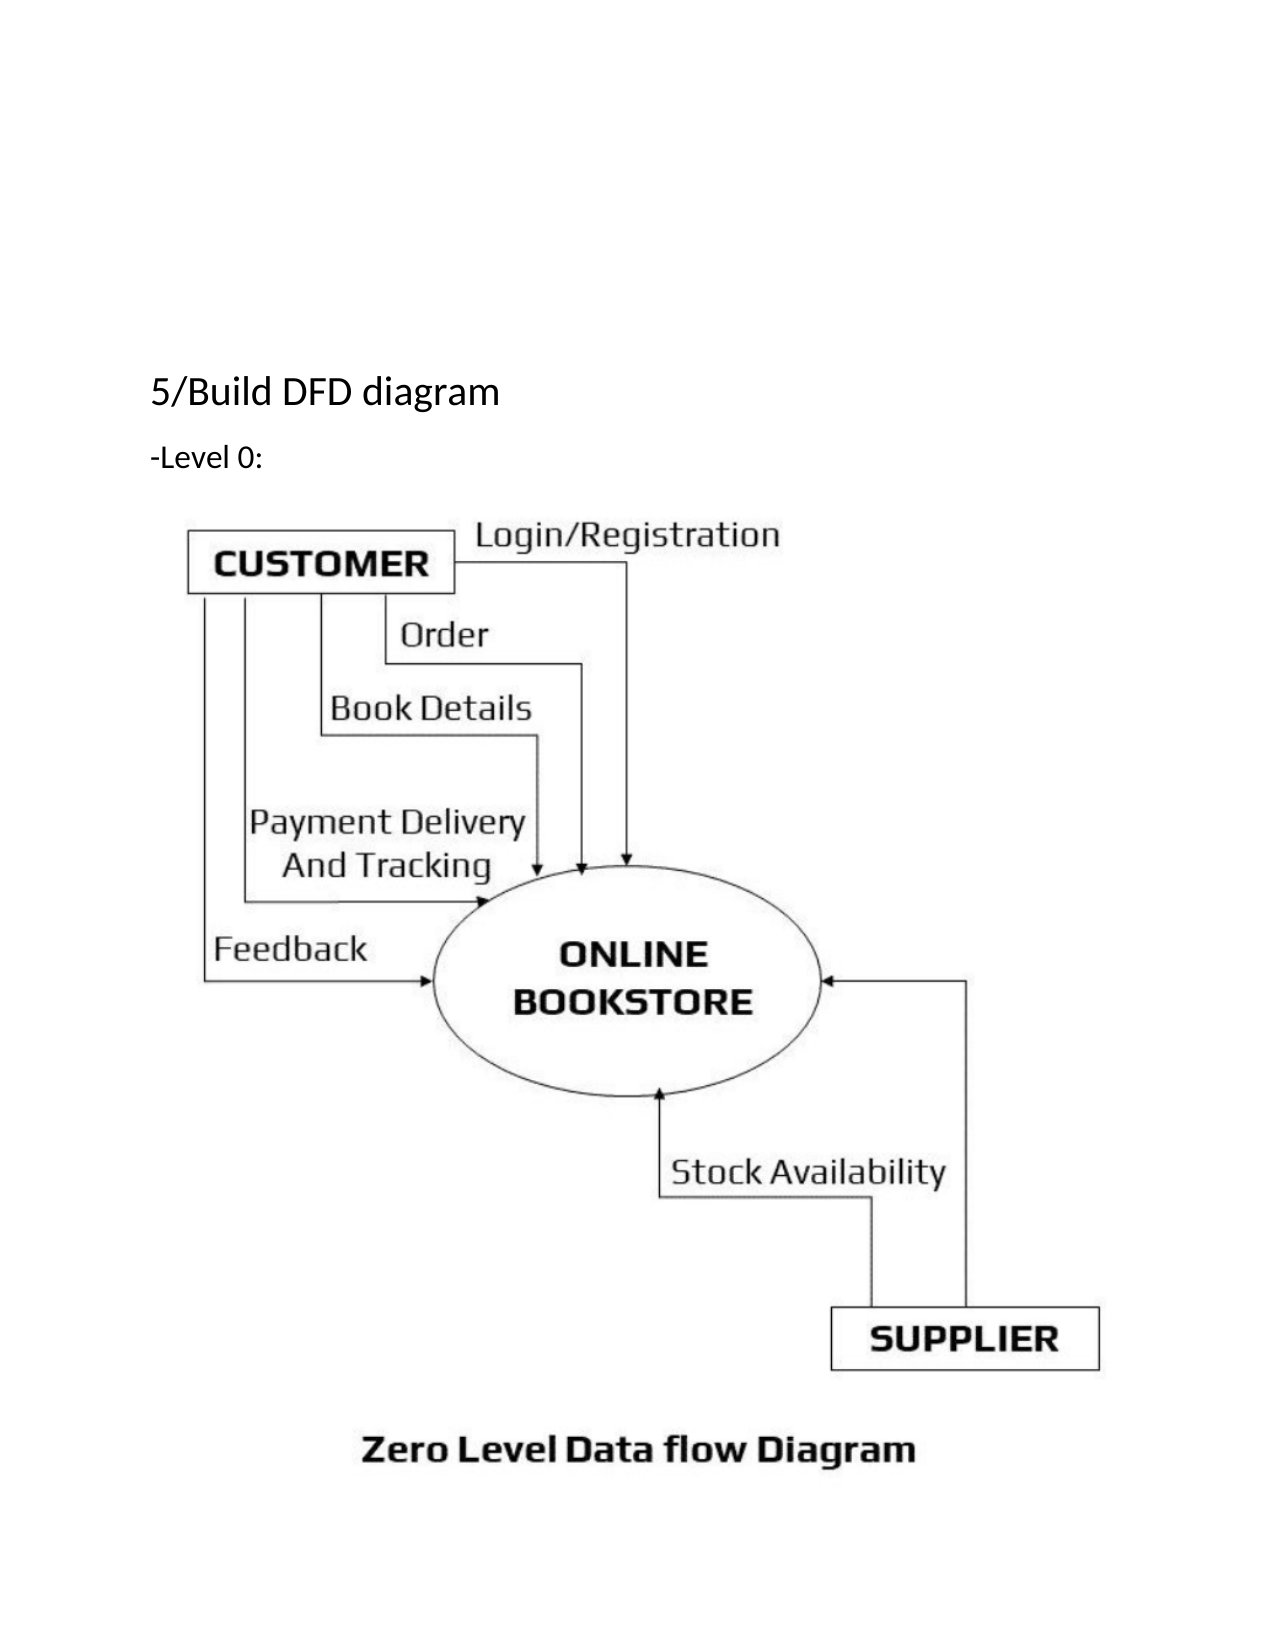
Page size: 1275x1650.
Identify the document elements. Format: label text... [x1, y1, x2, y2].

picture [150, 496, 1125, 1496]
text -Level 0: [150, 436, 1125, 477]
text 5/Build DFD diagram [150, 365, 1125, 416]
